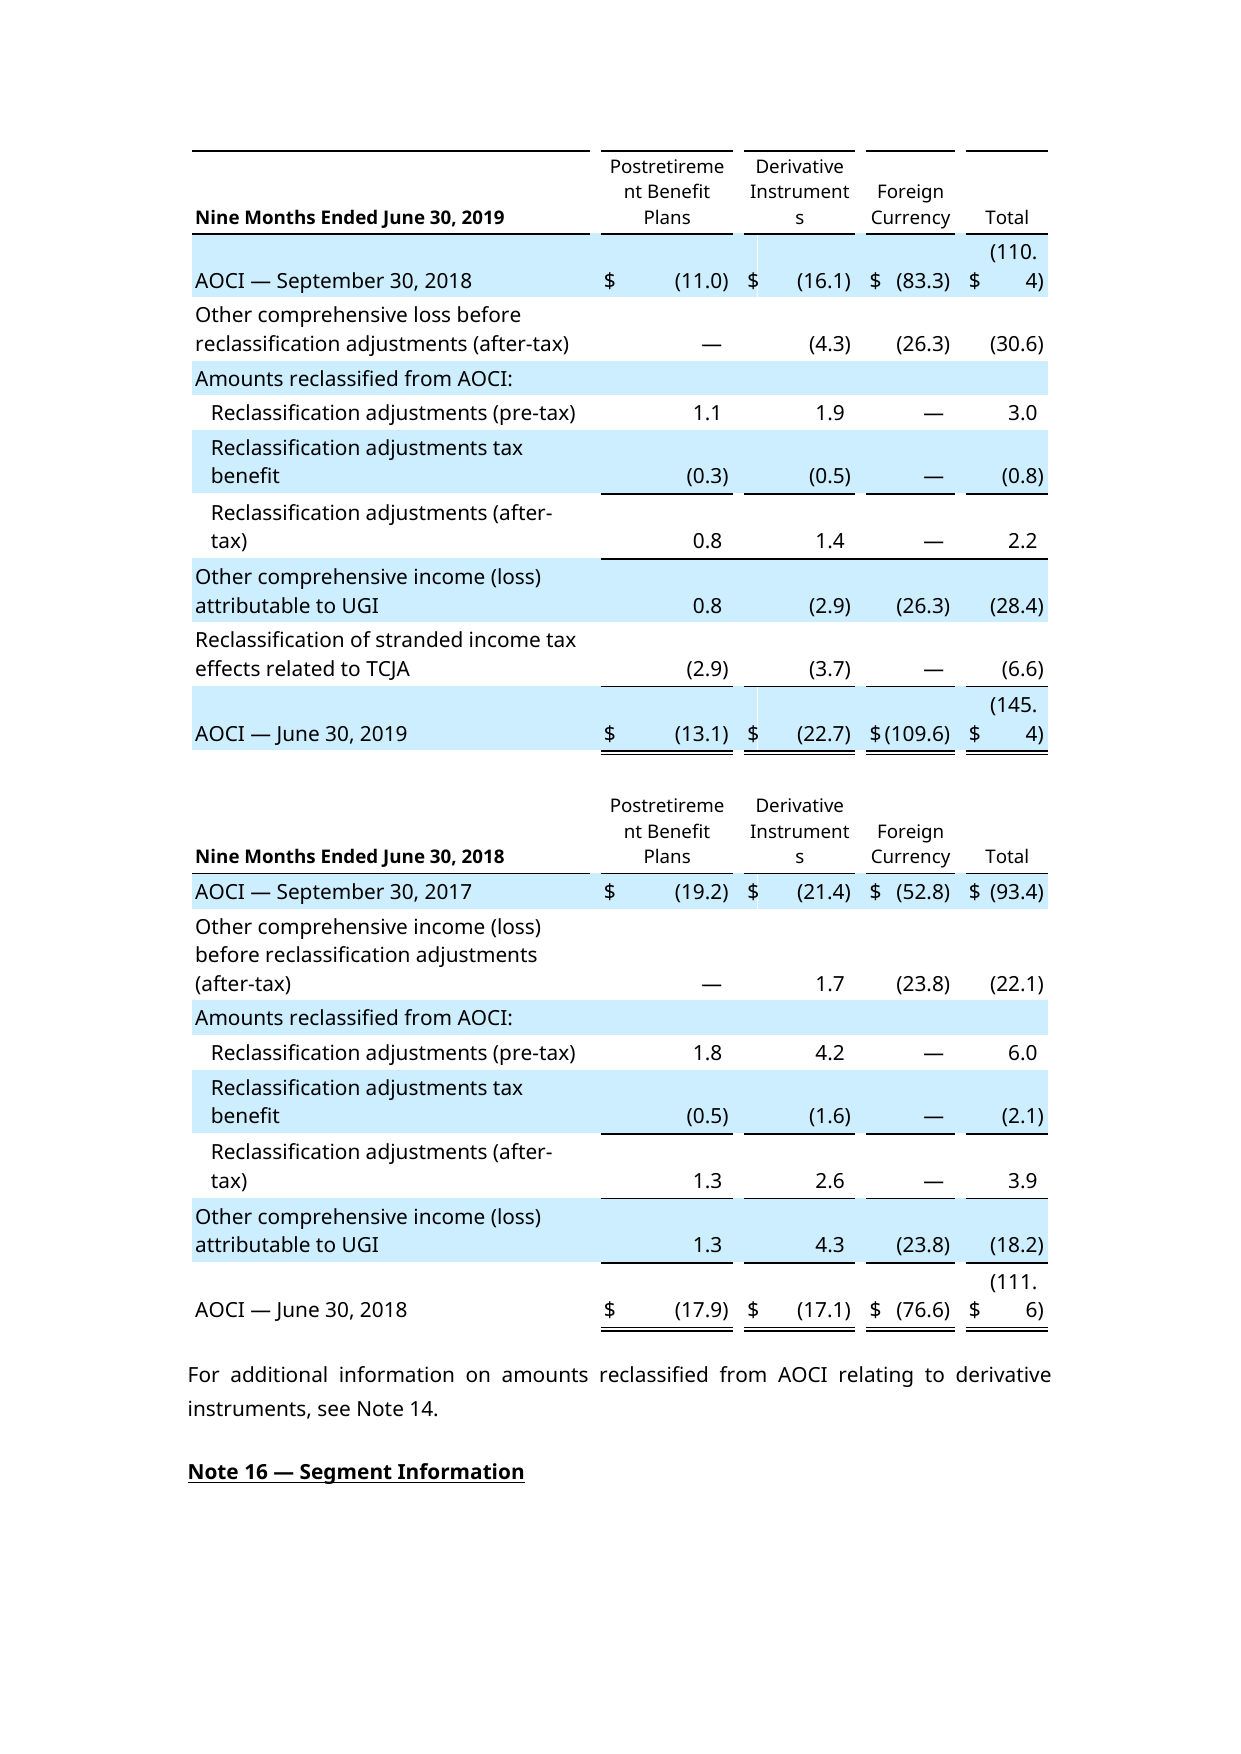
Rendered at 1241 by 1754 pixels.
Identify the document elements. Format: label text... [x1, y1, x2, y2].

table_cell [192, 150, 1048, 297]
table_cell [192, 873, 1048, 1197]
text For additional information on amounts reclassified from AOCI relating to derivative instruments, see Note 14. [187, 1360, 1053, 1423]
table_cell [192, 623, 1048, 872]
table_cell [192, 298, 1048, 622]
text Note 16 — Segment Information [187, 1457, 1053, 1486]
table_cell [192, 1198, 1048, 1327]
